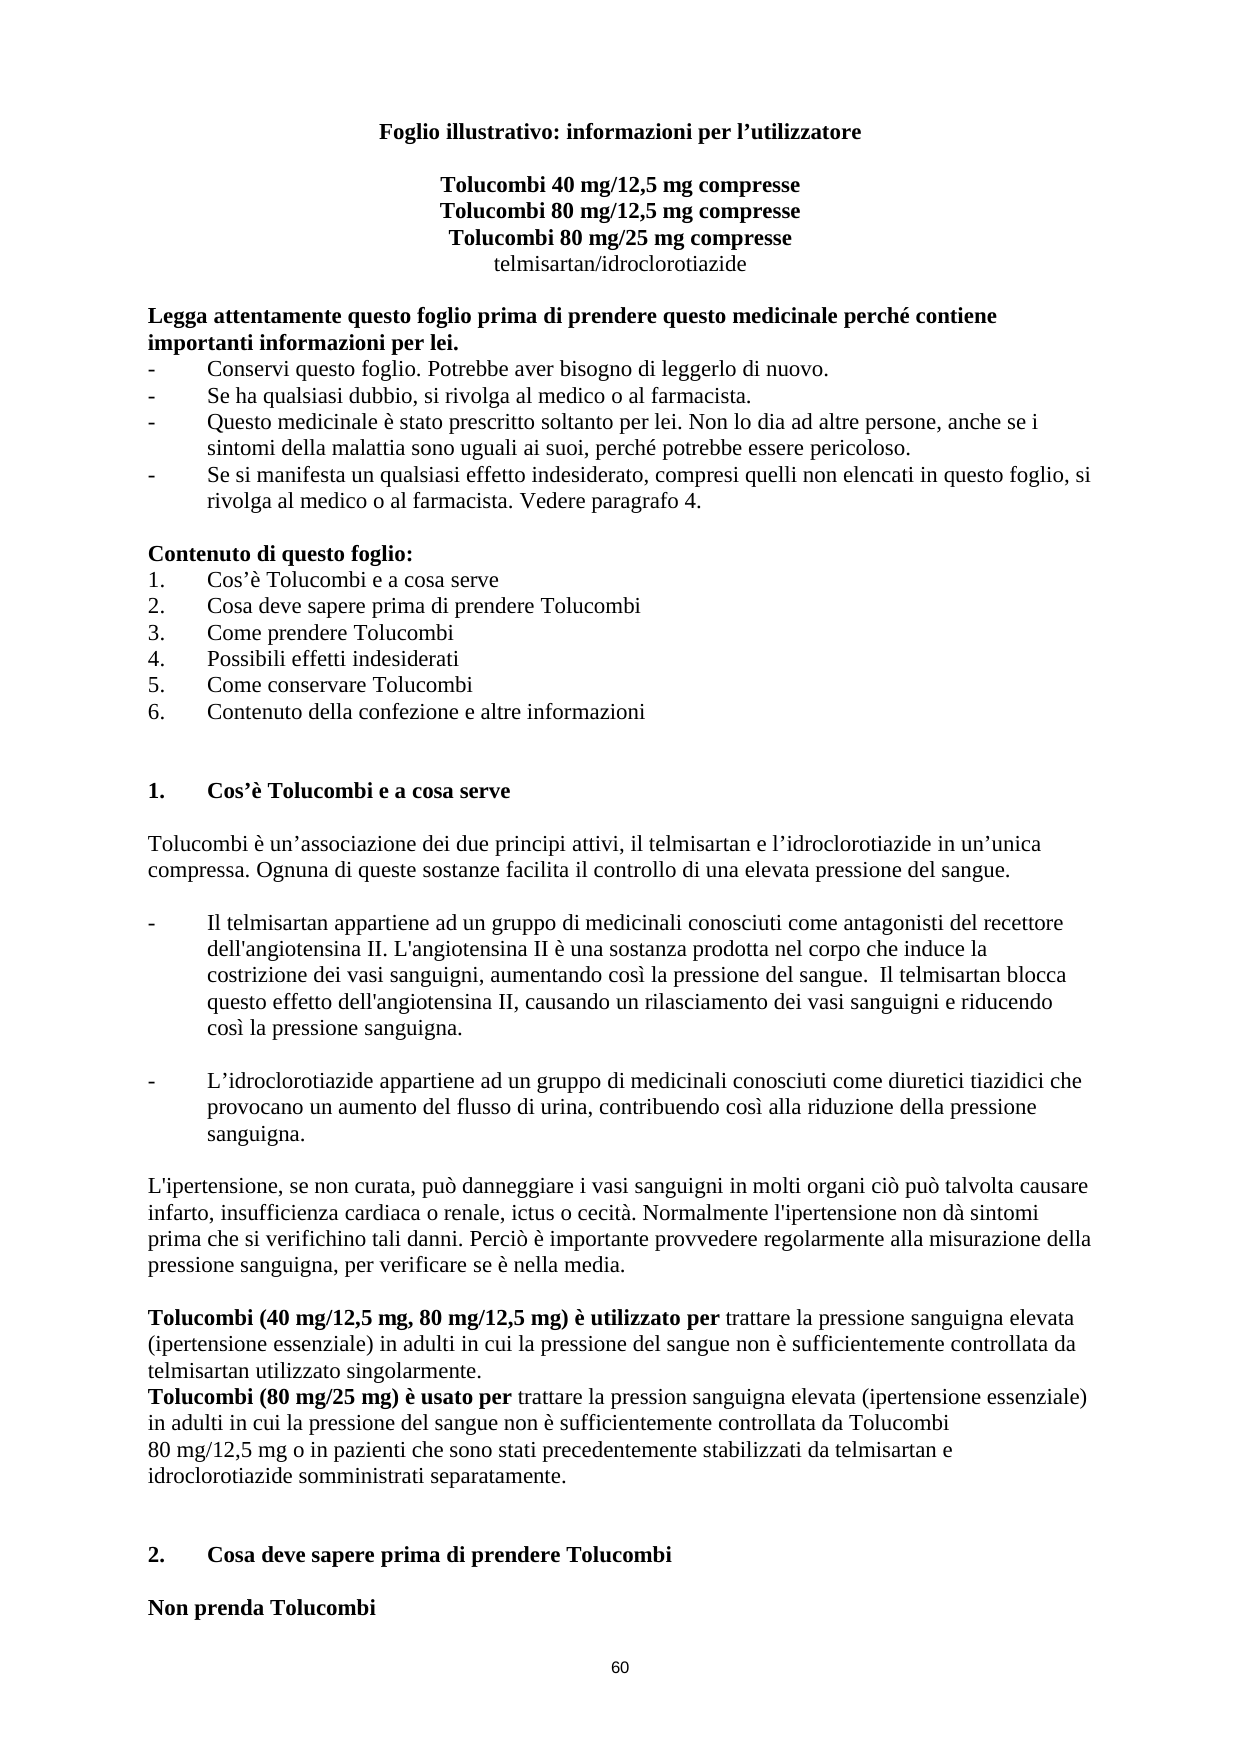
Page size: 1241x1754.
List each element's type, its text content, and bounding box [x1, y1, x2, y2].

text - Se ha qualsiasi dubbio, si rivolga al medico o al farmacista. [148, 382, 1092, 408]
text Tolucombi 80 mg/12,5 mg compresse [148, 197, 1092, 223]
text Tolucombi 40 mg/12,5 mg compresse [148, 171, 1092, 197]
text Tolucombi è un’associazione dei due principi attivi, il telmisartan e l’idroclorotiazide in un’unica compressa. Ognuna di queste sostanze facilita il controllo di una elevata pressione del sangue. [148, 830, 1092, 882]
list Il telmisartan appartiene ad un gruppo di medicinali conosciuti come antagonisti del recettore dell'angiotensina II. L'angiotensina II è una sostanza prodotta nel corpo che induce la costrizione dei vasi sanguigni, aumentando così la pressione del sangue. Il telmisartan blocca questo effetto dell'angiotensina II, causando un rilasciamento dei vasi sanguigni e riducendo così la pressione sanguigna. [148, 909, 1092, 1041]
list L’idroclorotiazide appartiene ad un gruppo di medicinali conosciuti come diuretici tiazidici che provocano un aumento del flusso di urina, contribuendo così alla riduzione della pressione sanguigna. [148, 1067, 1092, 1146]
text - Conservi questo foglio. Potrebbe aver bisogno di leggerlo di nuovo. [148, 355, 1092, 382]
text Contenuto di questo foglio: [148, 540, 1092, 566]
text 4. Possibili effetti indesiderati [148, 645, 1092, 672]
text Legga attentamente questo foglio prima di prendere questo medicinale perché contiene importanti informazioni per lei. [148, 303, 1092, 355]
text 1. Cos’è Tolucombi e a cosa serve [148, 777, 1092, 803]
text Tolucombi 80 mg/25 mg compresse [148, 223, 1092, 250]
text telmisartan/idroclorotiazide [148, 250, 1092, 276]
text 5. Come conservare Tolucombi [148, 672, 1092, 698]
text Non prenda Tolucombi [148, 1594, 1092, 1620]
text 1. Cos’è Tolucombi e a cosa serve [148, 566, 1092, 592]
text 3. Come prendere Tolucombi [148, 619, 1092, 645]
text - Se si manifesta un qualsiasi effetto indesiderato, compresi quelli non elencati in questo foglio, si rivolga al medico o al farmacista. Vedere paragrafo 4. [148, 461, 1092, 513]
list Tolucombi (80 mg/25 mg) è usato per trattare la pression sanguigna elevata (ipertensione essenziale) in adulti in cui la pressione del sangue non è sufficientemente controllata da Tolucombi 80 mg/12,5 mg o in pazienti che sono stati precedentemente stabilizzati da telmisartan e idroclorotiazide somministrati separatamente. [148, 1383, 1092, 1488]
text Foglio illustrativo: informazioni per l’utilizzatore [148, 118, 1092, 144]
text 2. Cosa deve sapere prima di prendere Tolucombi [148, 1541, 1092, 1568]
text prima che si verifichino tali danni. Perciò è importante provvedere regolarmente alla misurazione della pressione sanguigna, per verificare se è nella media. [148, 1225, 1092, 1278]
text - Questo medicinale è stato prescritto soltanto per lei. Non lo dia ad altre persone, anche se i sintomi della malattia sono uguali ai suoi, perché potrebbe essere pericoloso. [148, 408, 1092, 461]
text L'ipertensione, se non curata, può danneggiare i vasi sanguigni in molti organi ciò può talvolta causare infarto, insufficienza cardiaca o renale, ictus o cecità. Normalmente l'ipertensione non dà sintomi [148, 1172, 1092, 1225]
text 6. Contenuto della confezione e altre informazioni [148, 698, 1092, 724]
text Tolucombi (40 mg/12,5 mg, 80 mg/12,5 mg) è utilizzato per trattare la pressione sanguigna elevata (ipertensione essenziale) in adulti in cui la pressione del sangue non è sufficientemente controllata da telmisartan utilizzato singolarmente. [148, 1304, 1092, 1383]
text 2. Cosa deve sapere prima di prendere Tolucombi [148, 592, 1092, 619]
